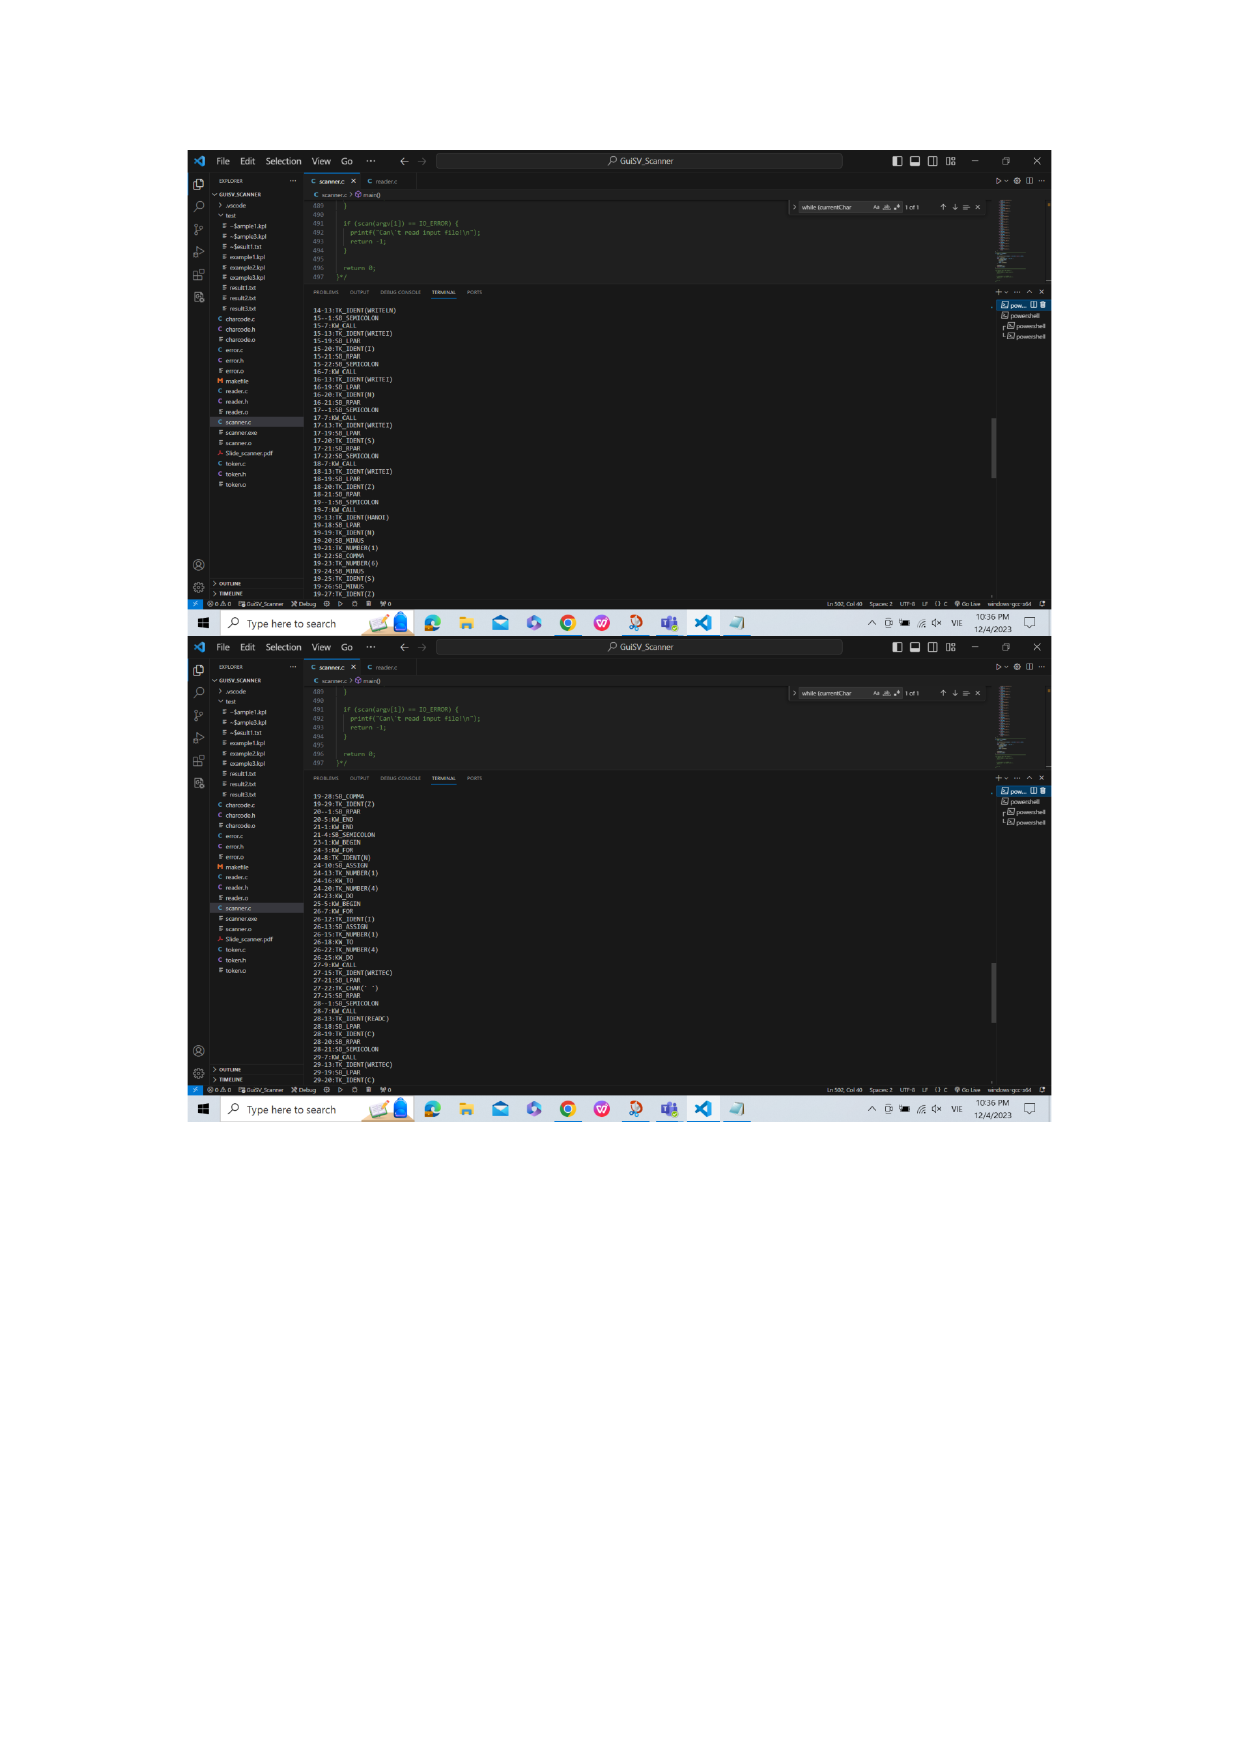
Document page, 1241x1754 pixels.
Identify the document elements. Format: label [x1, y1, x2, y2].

picture [187, 150, 1052, 1122]
